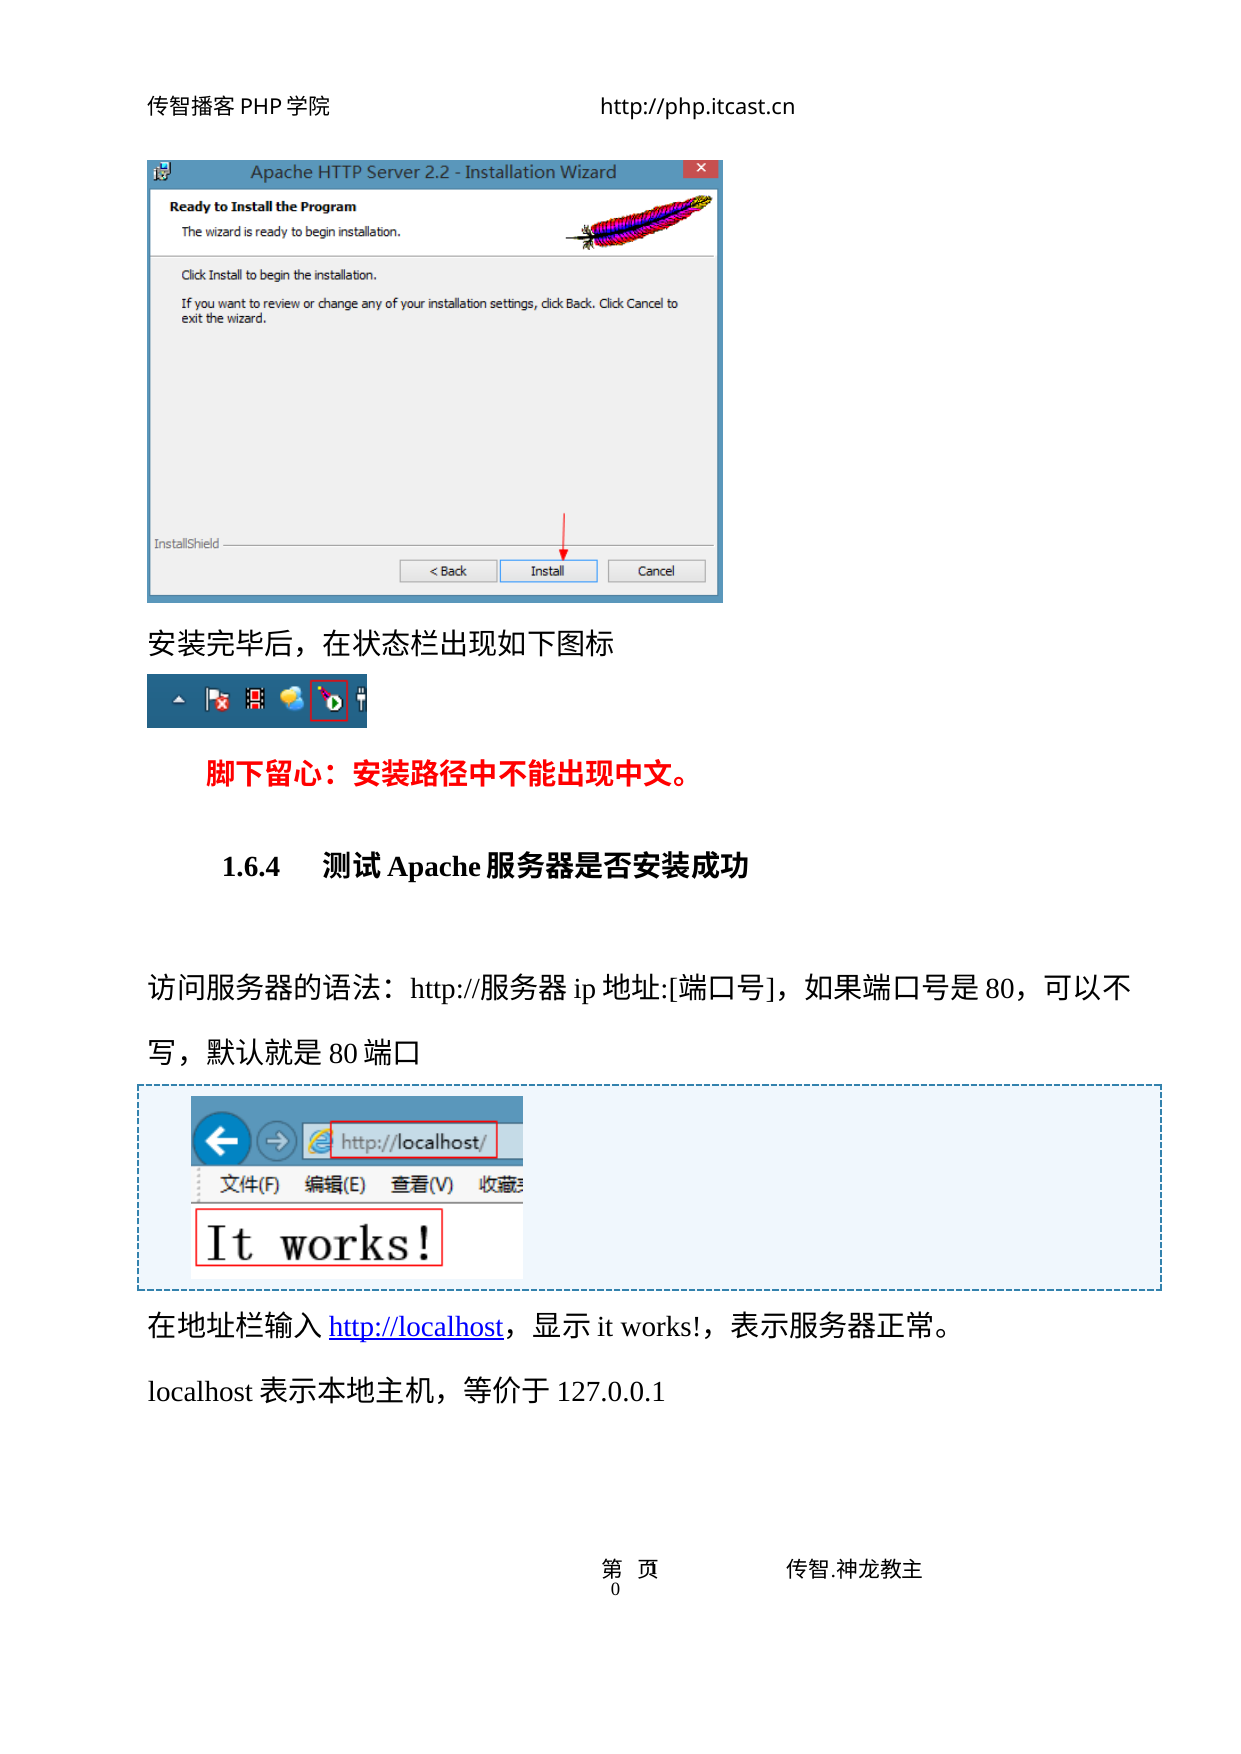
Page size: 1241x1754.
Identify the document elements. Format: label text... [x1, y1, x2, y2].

picture [191, 1096, 523, 1279]
picture [147, 674, 367, 728]
text 脚下留心：安装路径中不能出现中文。 [148, 739, 1152, 804]
picture [147, 160, 723, 603]
subtitle 测试Apache服务器是否安装成功 [222, 831, 1152, 896]
text 在地址栏输入http://localhost，显示it works!，表示服务器正常。 [148, 1291, 1152, 1356]
text 访问服务器的语法：http://服务器ip地址:[端口号]，如果端口号是80，可以不写，默认就是80端口 [148, 954, 1152, 1084]
text 安装完毕后，在状态栏出现如下图标 [148, 609, 1152, 674]
text localhost表示本地主机，等价于127.0.0.1 [148, 1356, 1152, 1421]
